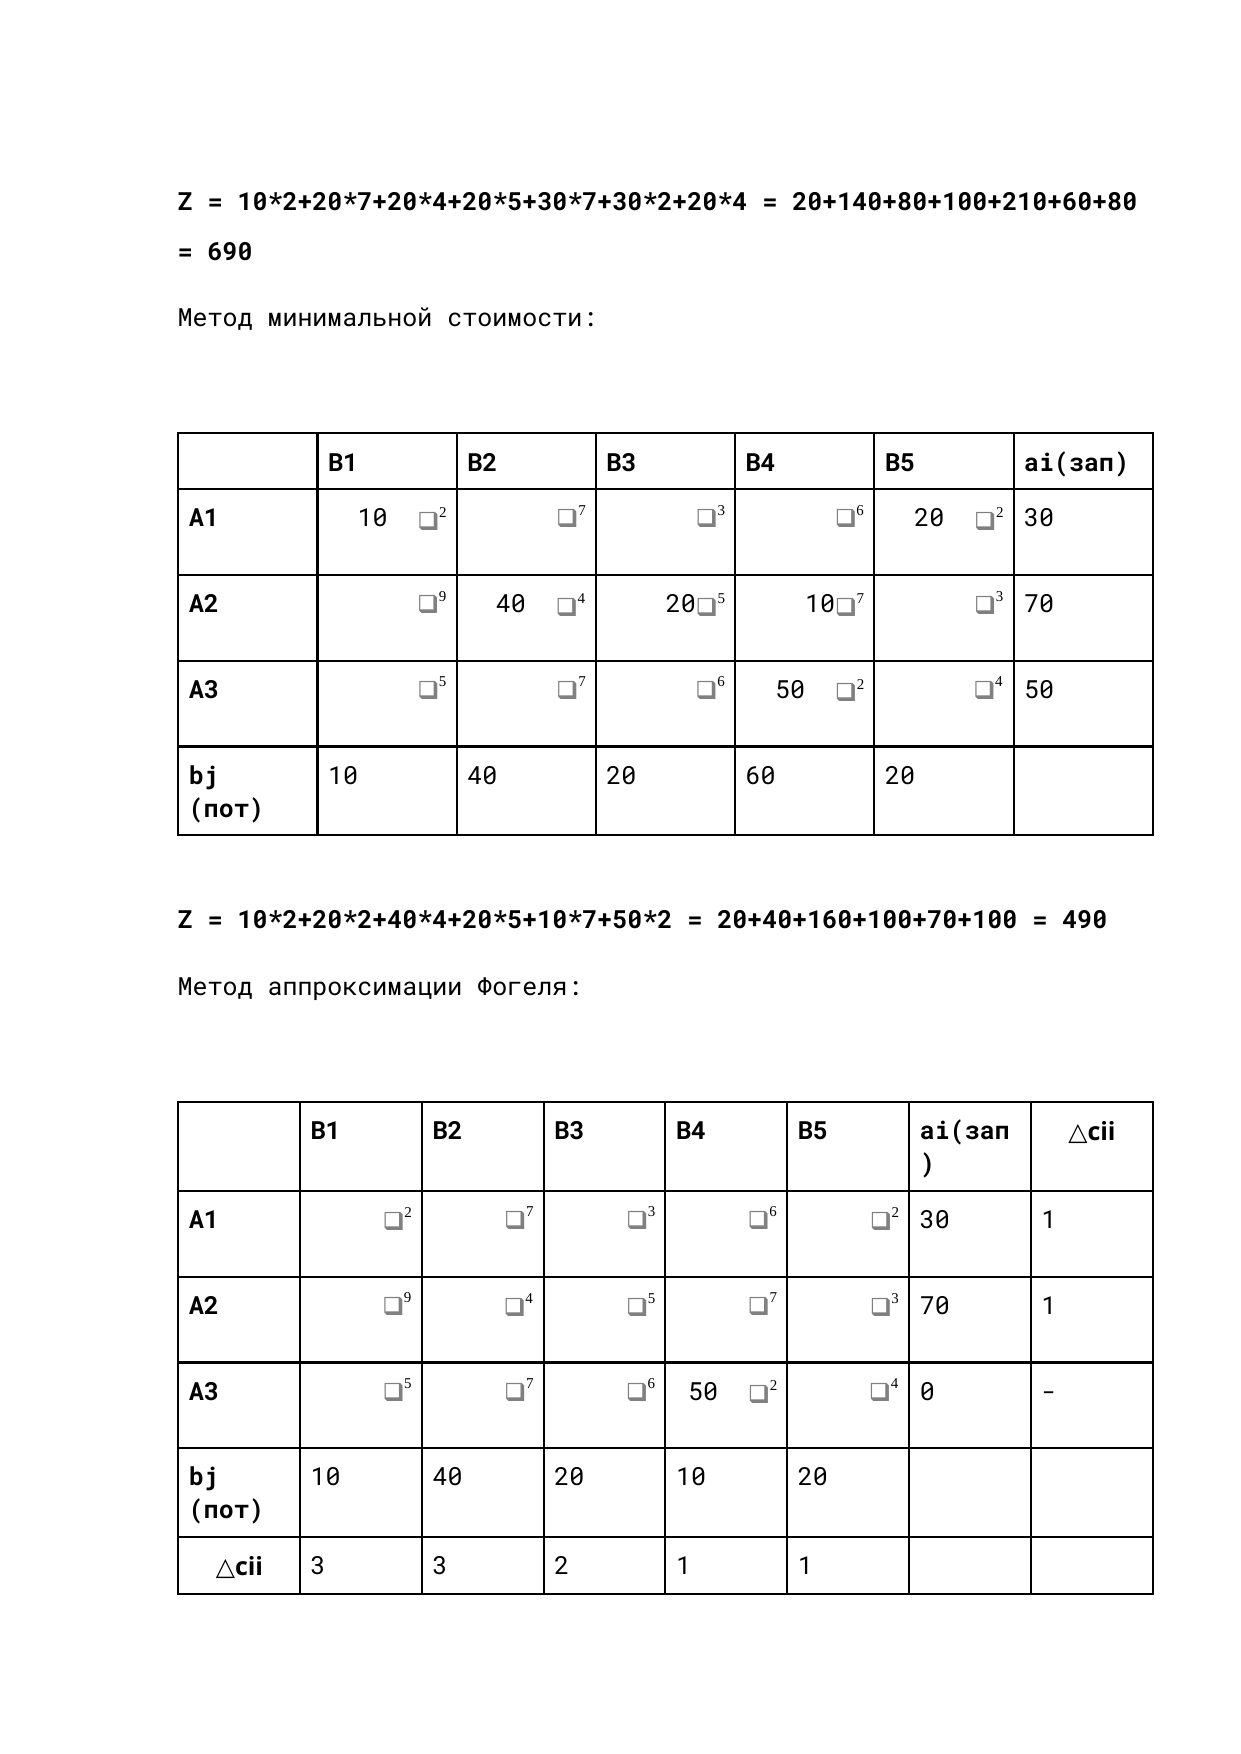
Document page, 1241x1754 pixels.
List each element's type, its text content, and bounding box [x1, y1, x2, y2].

table_cell [301, 1364, 421, 1447]
table_cell [666, 1278, 786, 1361]
table_cell [423, 1278, 543, 1361]
table_cell 10 [319, 748, 456, 834]
table_cell 50 [1015, 662, 1152, 745]
table_cell 50 [666, 1364, 786, 1447]
table_cell bj (пот) [179, 1449, 299, 1536]
table_cell 70 [910, 1278, 1030, 1361]
table_cell [736, 490, 873, 574]
table_cell [319, 576, 456, 659]
table_header B5 [875, 434, 1013, 488]
table_cell [597, 662, 734, 745]
table_header B2 [423, 1103, 543, 1190]
table_cell [319, 662, 456, 745]
table_cell A1 [179, 490, 316, 574]
table_cell [458, 662, 595, 745]
table_cell A1 [179, 1192, 299, 1276]
table_cell 10 [736, 576, 873, 659]
table_cell [597, 490, 734, 574]
table_cell A2 [179, 1278, 299, 1361]
table_cell [301, 1278, 421, 1361]
table_header [179, 1103, 299, 1190]
table_header B4 [736, 434, 873, 488]
table_cell 1 [1032, 1192, 1152, 1276]
table_cell 70 [1015, 576, 1152, 659]
table_cell 10 [666, 1449, 786, 1536]
table_cell 10 [301, 1449, 421, 1536]
table_cell 1 [788, 1538, 908, 1593]
table_cell [458, 490, 595, 574]
table_cell 3 [301, 1538, 421, 1593]
table_cell 1 [666, 1538, 786, 1593]
table_cell [423, 1192, 543, 1276]
table_cell 20 [875, 490, 1013, 574]
table_header B1 [301, 1103, 421, 1190]
table_header B4 [666, 1103, 786, 1190]
table_header B5 [788, 1103, 908, 1190]
table_cell 40 [458, 748, 595, 834]
table_cell [788, 1364, 908, 1447]
table_cell 50 [736, 662, 873, 745]
table_cell - [1032, 1364, 1152, 1447]
table_cell 10 [319, 490, 456, 574]
table_cell A3 [179, 1364, 299, 1447]
table_header B3 [545, 1103, 664, 1190]
table_cell 3 [423, 1538, 543, 1593]
table_cell bj (пот) [179, 748, 316, 834]
table_cell [545, 1364, 664, 1447]
table_cell 20 [875, 748, 1013, 834]
table_cell 30 [1015, 490, 1152, 574]
table_cell 1 [1032, 1278, 1152, 1361]
table_cell [788, 1192, 908, 1276]
table_cell 30 [910, 1192, 1030, 1276]
table_cell 0 [910, 1364, 1030, 1447]
table_cell A2 [179, 576, 316, 659]
table_cell 40 [458, 576, 595, 659]
table_cell 20 [597, 576, 734, 659]
table_cell [788, 1278, 908, 1361]
table_cell A3 [179, 662, 316, 745]
table_cell 20 [545, 1449, 664, 1536]
table_cell [910, 1538, 1030, 1593]
text Z = 10*2+20*2+40*4+20*5+10*7+50*2 = 20+40+160+100+70+100 = 490 [177, 902, 1152, 936]
table_cell 20 [788, 1449, 908, 1536]
table_header [179, 434, 316, 488]
text Метод минимальной стоимости: [177, 300, 1152, 333]
table_cell 20 [597, 748, 734, 834]
table_header ai(зап) [1015, 434, 1152, 488]
table_cell [423, 1364, 543, 1447]
table_cell [875, 576, 1013, 659]
table_header B3 [597, 434, 734, 488]
table_cell [1032, 1449, 1152, 1536]
table_cell [545, 1192, 664, 1276]
table_cell [545, 1278, 664, 1361]
table_cell [301, 1192, 421, 1276]
table_cell 60 [736, 748, 873, 834]
table_header △cii [1032, 1103, 1152, 1190]
table_cell [666, 1192, 786, 1276]
text Z = 10*2+20*7+20*4+20*5+30*7+30*2+20*4 = 20+140+80+100+210+60+80 = 690 [177, 184, 1152, 267]
table_cell 2 [545, 1538, 664, 1593]
text Метод аппроксимации Фогеля: [177, 969, 1152, 1002]
table_cell 40 [423, 1449, 543, 1536]
table_cell [1032, 1538, 1152, 1593]
table_header ai(зап) [910, 1103, 1030, 1190]
table_header B2 [458, 434, 595, 488]
table_cell △cii [179, 1538, 299, 1593]
table_cell [875, 662, 1013, 745]
table_cell [1015, 748, 1152, 834]
table_cell [910, 1449, 1030, 1536]
table_header B1 [319, 434, 456, 488]
